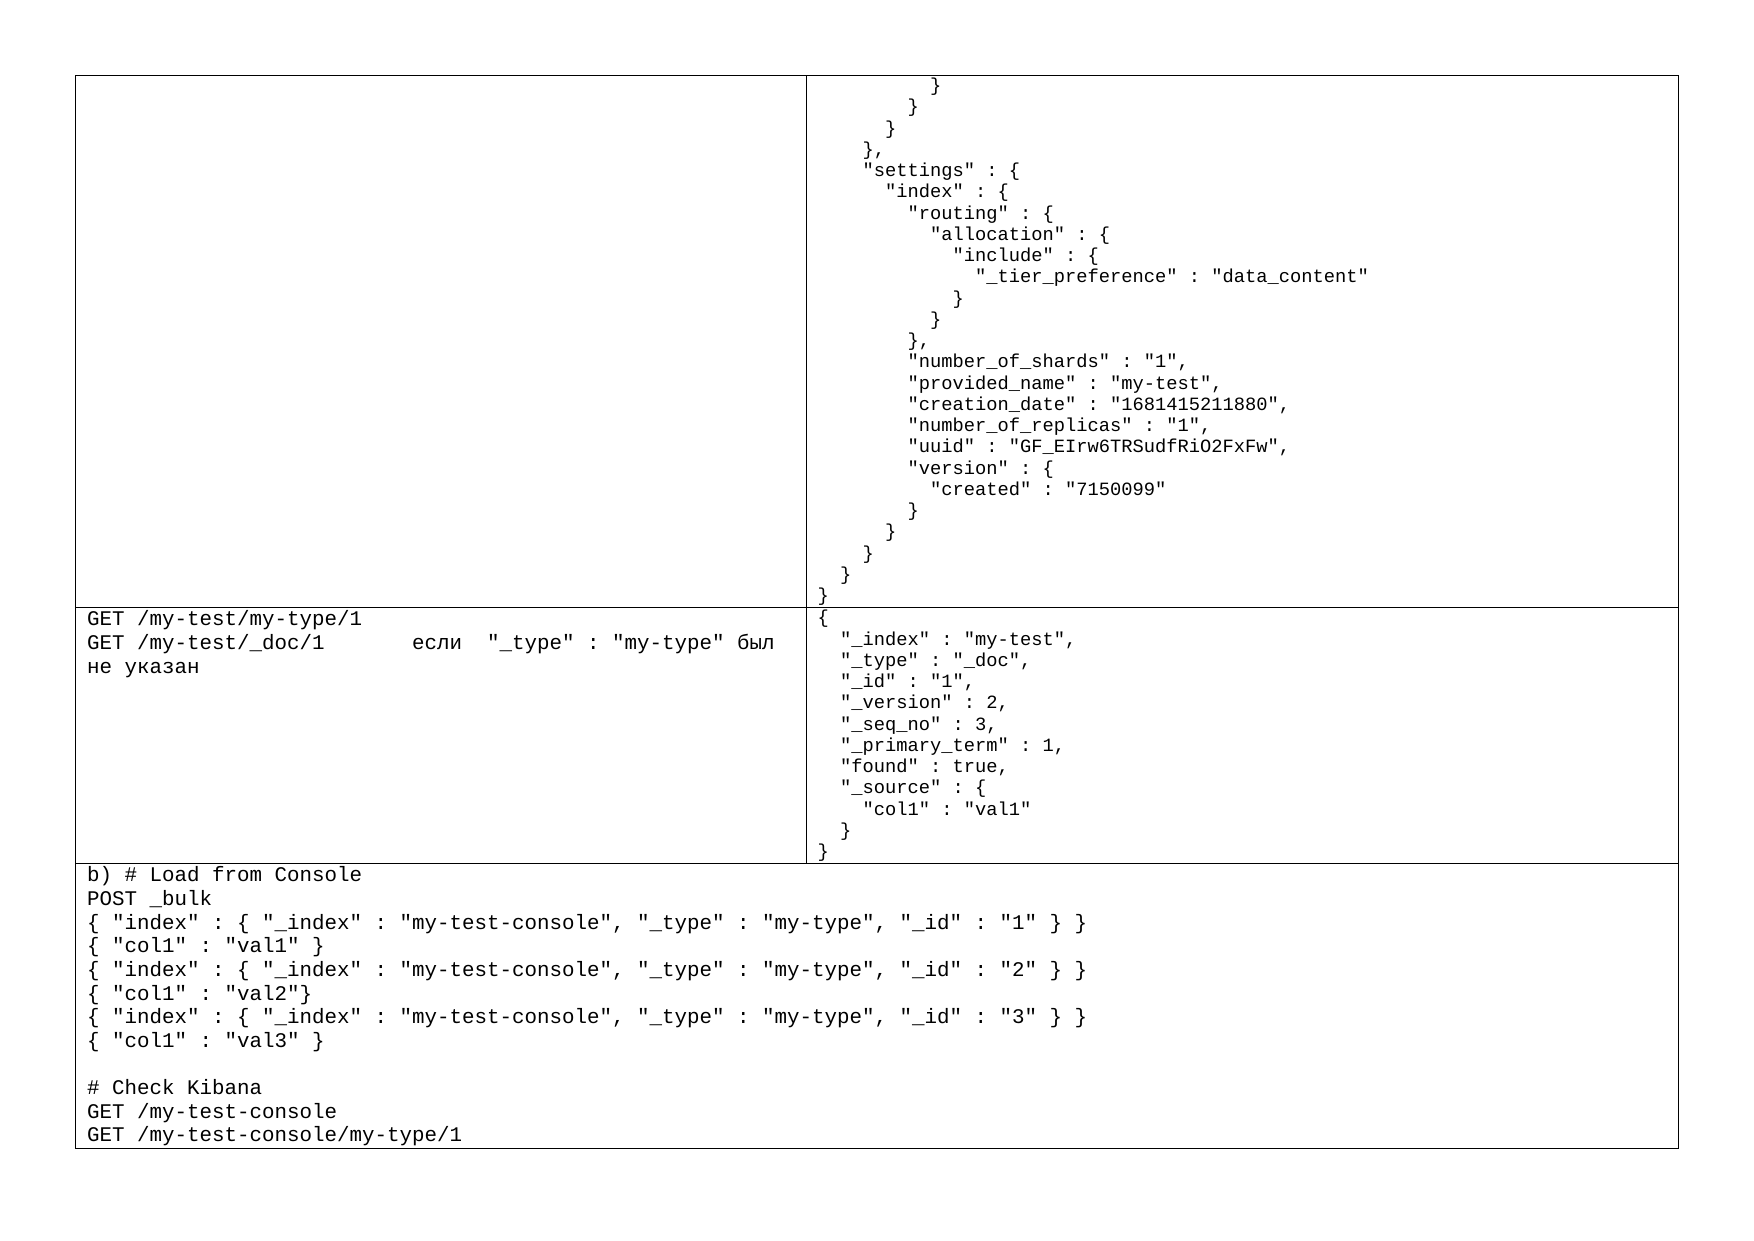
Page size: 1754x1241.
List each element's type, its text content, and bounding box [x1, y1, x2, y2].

table_cell { "_index" : "my-test", "_type" : "_doc", "_id" : "1", "_version" : 2, "_seq_no" : 3, "_primary_term" : 1, "found" : true, "_source" : { "col1" : "val1" } } [807, 608, 1678, 863]
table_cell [76, 76, 806, 607]
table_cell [807, 76, 1678, 607]
table_cell GET /my-test/my-type/1 GET /my-test/_doc/1 если "_type" : "my-type" был не указан [76, 608, 806, 863]
table_cell b) # Load from Console POST _bulk { "index" : { "_index" : "my-test-console", "_type" : "my-type", "_id" : "1" } } { "col1" : "val1" } { "index" : { "_index" : "my-test-console", "_type" : "my-type", "_id" : "2" } } { "col1" : "val2"} { "index" : { "_index" : "my-test-console", "_type" : "my-type", "_id" : "3" } } { "col1" : "val3" } # Check Kibana GET /my-test-console GET /my-test-console/my-type/1 [76, 864, 1678, 1148]
